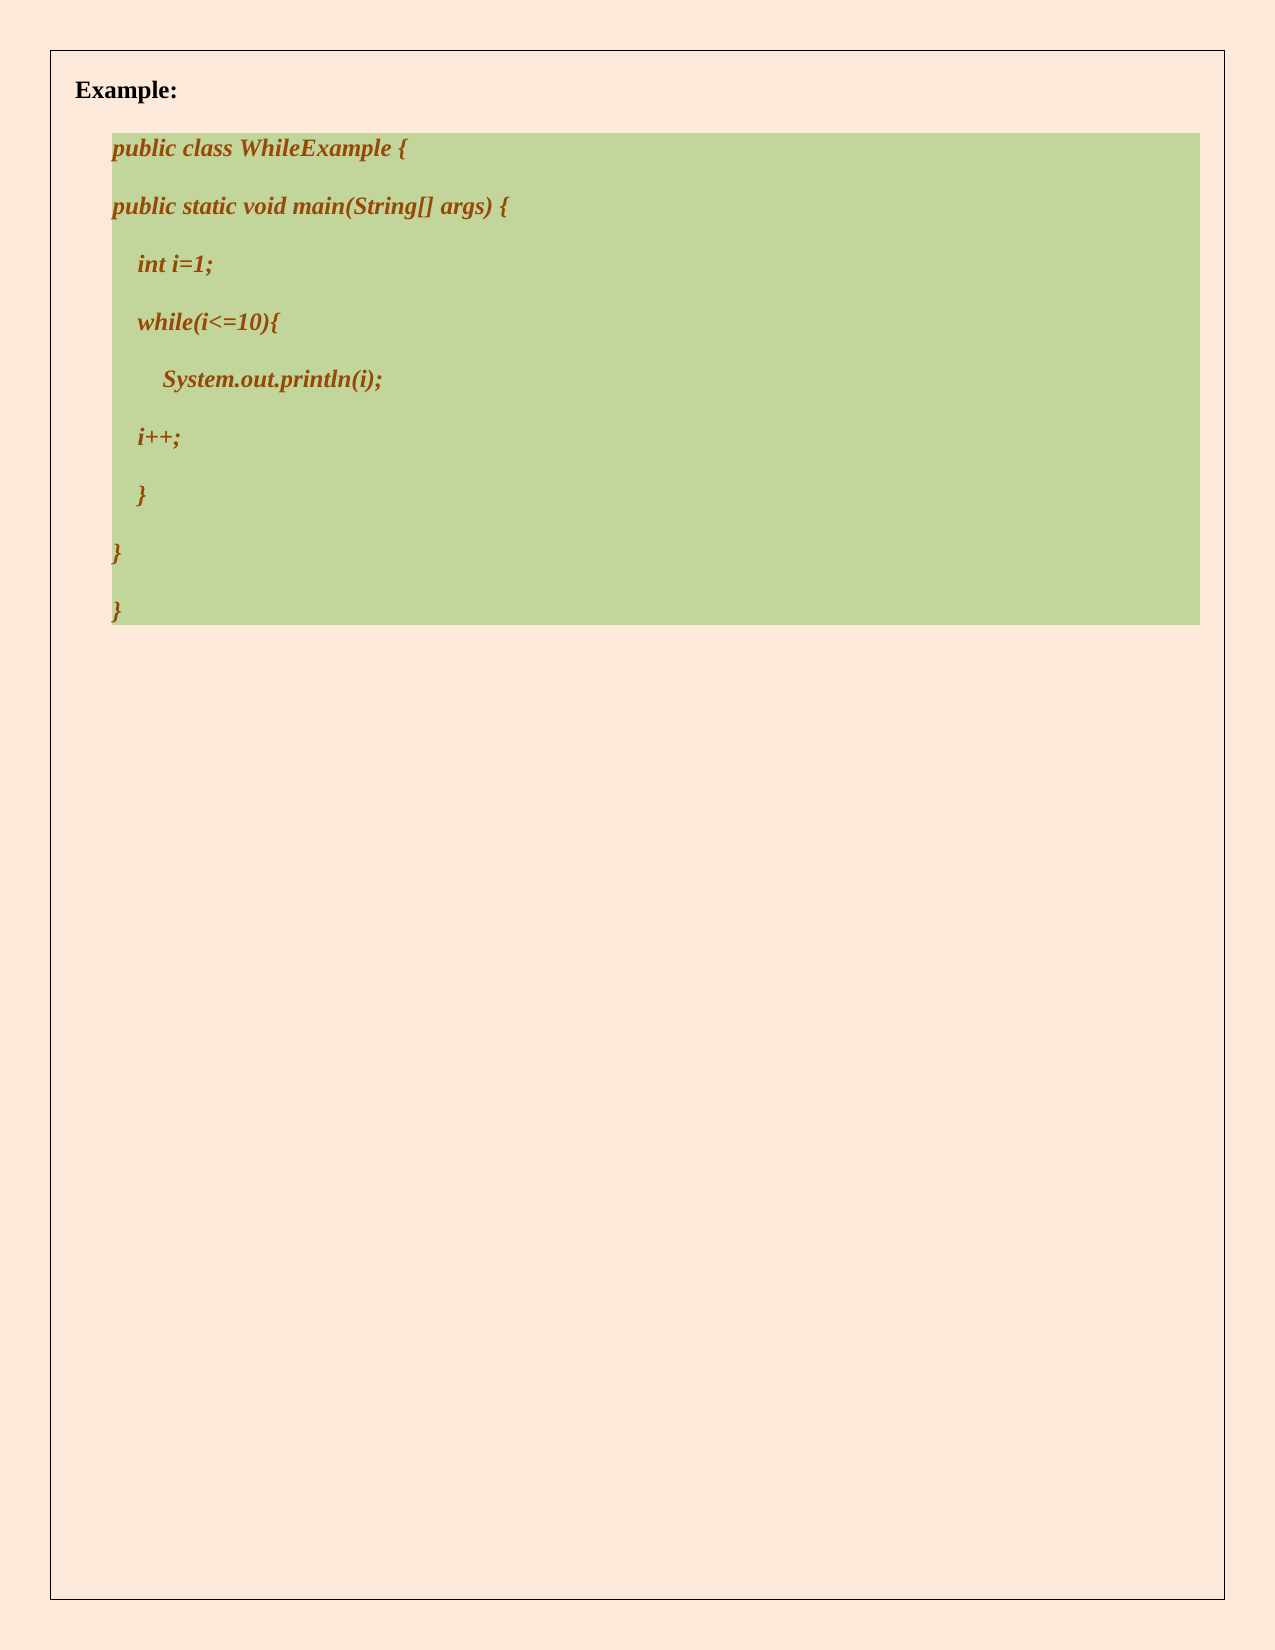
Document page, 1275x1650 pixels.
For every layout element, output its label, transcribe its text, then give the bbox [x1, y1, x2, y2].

text Example: [75, 75, 1200, 104]
text i++; [112, 422, 1200, 451]
text System.out.println(i); [112, 364, 1200, 393]
text public static void main(String[] args) { [112, 191, 1200, 219]
text int i=1; [112, 249, 1200, 277]
text while(i<=10){ [112, 307, 1200, 335]
text } [112, 596, 1200, 625]
text } [112, 480, 1200, 509]
text } [112, 538, 1200, 567]
text public class WhileExample { [112, 133, 1200, 162]
